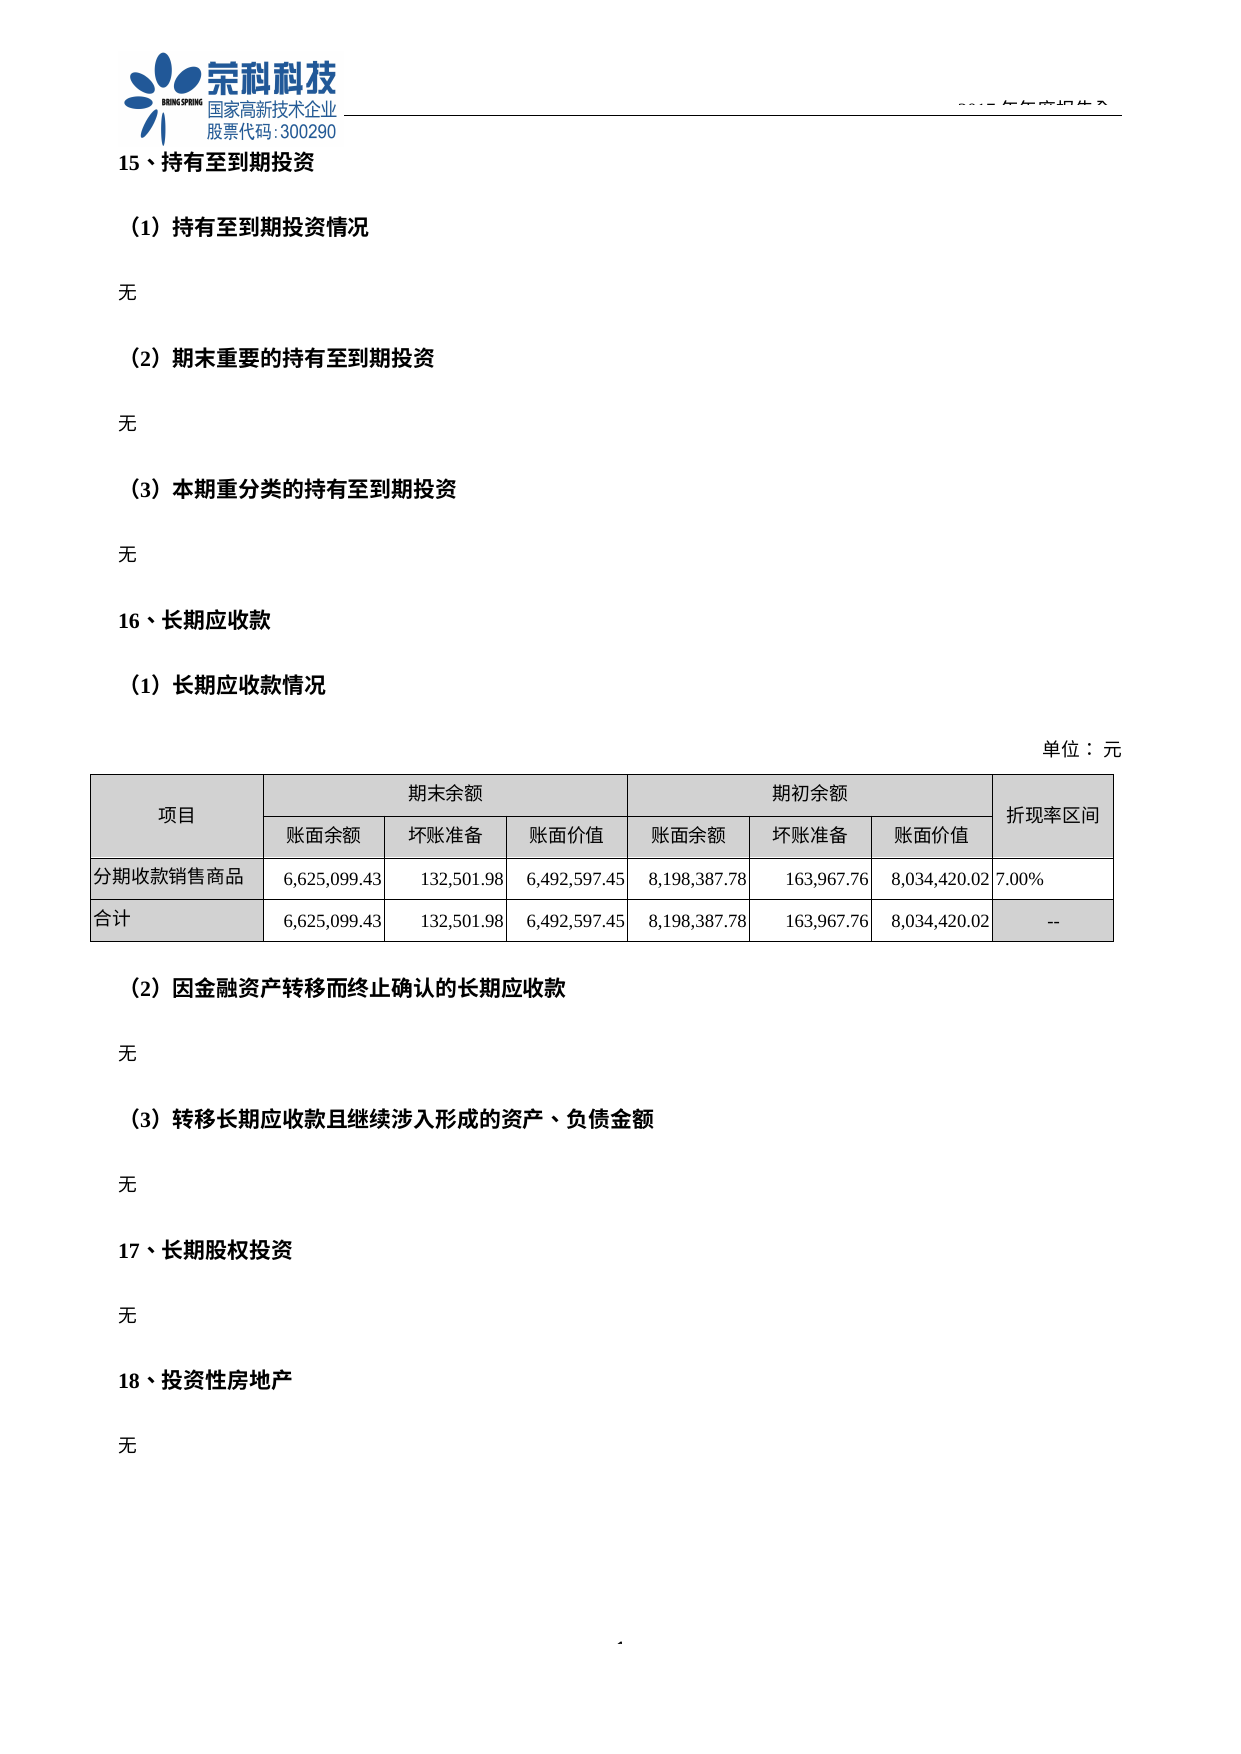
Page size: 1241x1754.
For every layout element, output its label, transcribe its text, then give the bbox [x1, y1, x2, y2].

text 无 [118, 1040, 1134, 1066]
text 无 [118, 1171, 1134, 1197]
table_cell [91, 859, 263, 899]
text 无 [118, 1302, 1134, 1327]
subtitle 15、持有至到期投资 [118, 147, 1134, 177]
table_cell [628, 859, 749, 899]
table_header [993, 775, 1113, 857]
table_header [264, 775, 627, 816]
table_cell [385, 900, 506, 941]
subtitle 18、投资性房地产 [118, 1365, 1134, 1395]
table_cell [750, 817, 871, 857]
text 无 [118, 279, 1134, 305]
subtitle （3）本期重分类的持有至到期投资 [118, 473, 1134, 503]
subtitle （2）因金融资产转移而终止确认的长期应收款 [118, 973, 1134, 1003]
subtitle 16、长期应收款 [118, 605, 1134, 634]
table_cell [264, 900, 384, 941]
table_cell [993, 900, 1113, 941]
text 无 [118, 1432, 1134, 1458]
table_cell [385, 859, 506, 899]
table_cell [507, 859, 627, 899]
subtitle 17、长期股权投资 [118, 1234, 1134, 1264]
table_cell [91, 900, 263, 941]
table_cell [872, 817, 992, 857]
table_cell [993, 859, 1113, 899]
subtitle （2）期末重要的持有至到期投资 [118, 343, 1134, 372]
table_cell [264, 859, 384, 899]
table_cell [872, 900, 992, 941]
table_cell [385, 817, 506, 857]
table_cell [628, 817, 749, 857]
subtitle （1）长期应收款情况 [118, 669, 1134, 699]
subtitle （3）转移长期应收款且继续涉入形成的资产、负债金额 [118, 1104, 1134, 1133]
text 无 [118, 410, 1134, 436]
picture [118, 51, 344, 147]
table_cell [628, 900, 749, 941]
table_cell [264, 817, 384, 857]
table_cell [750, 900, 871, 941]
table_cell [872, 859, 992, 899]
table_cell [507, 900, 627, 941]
text 单位： 元 [79, 737, 1122, 762]
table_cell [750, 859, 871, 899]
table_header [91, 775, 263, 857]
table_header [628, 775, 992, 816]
text 无 [118, 541, 1134, 567]
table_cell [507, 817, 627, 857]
subtitle （1）持有至到期投资情况 [118, 212, 1134, 242]
